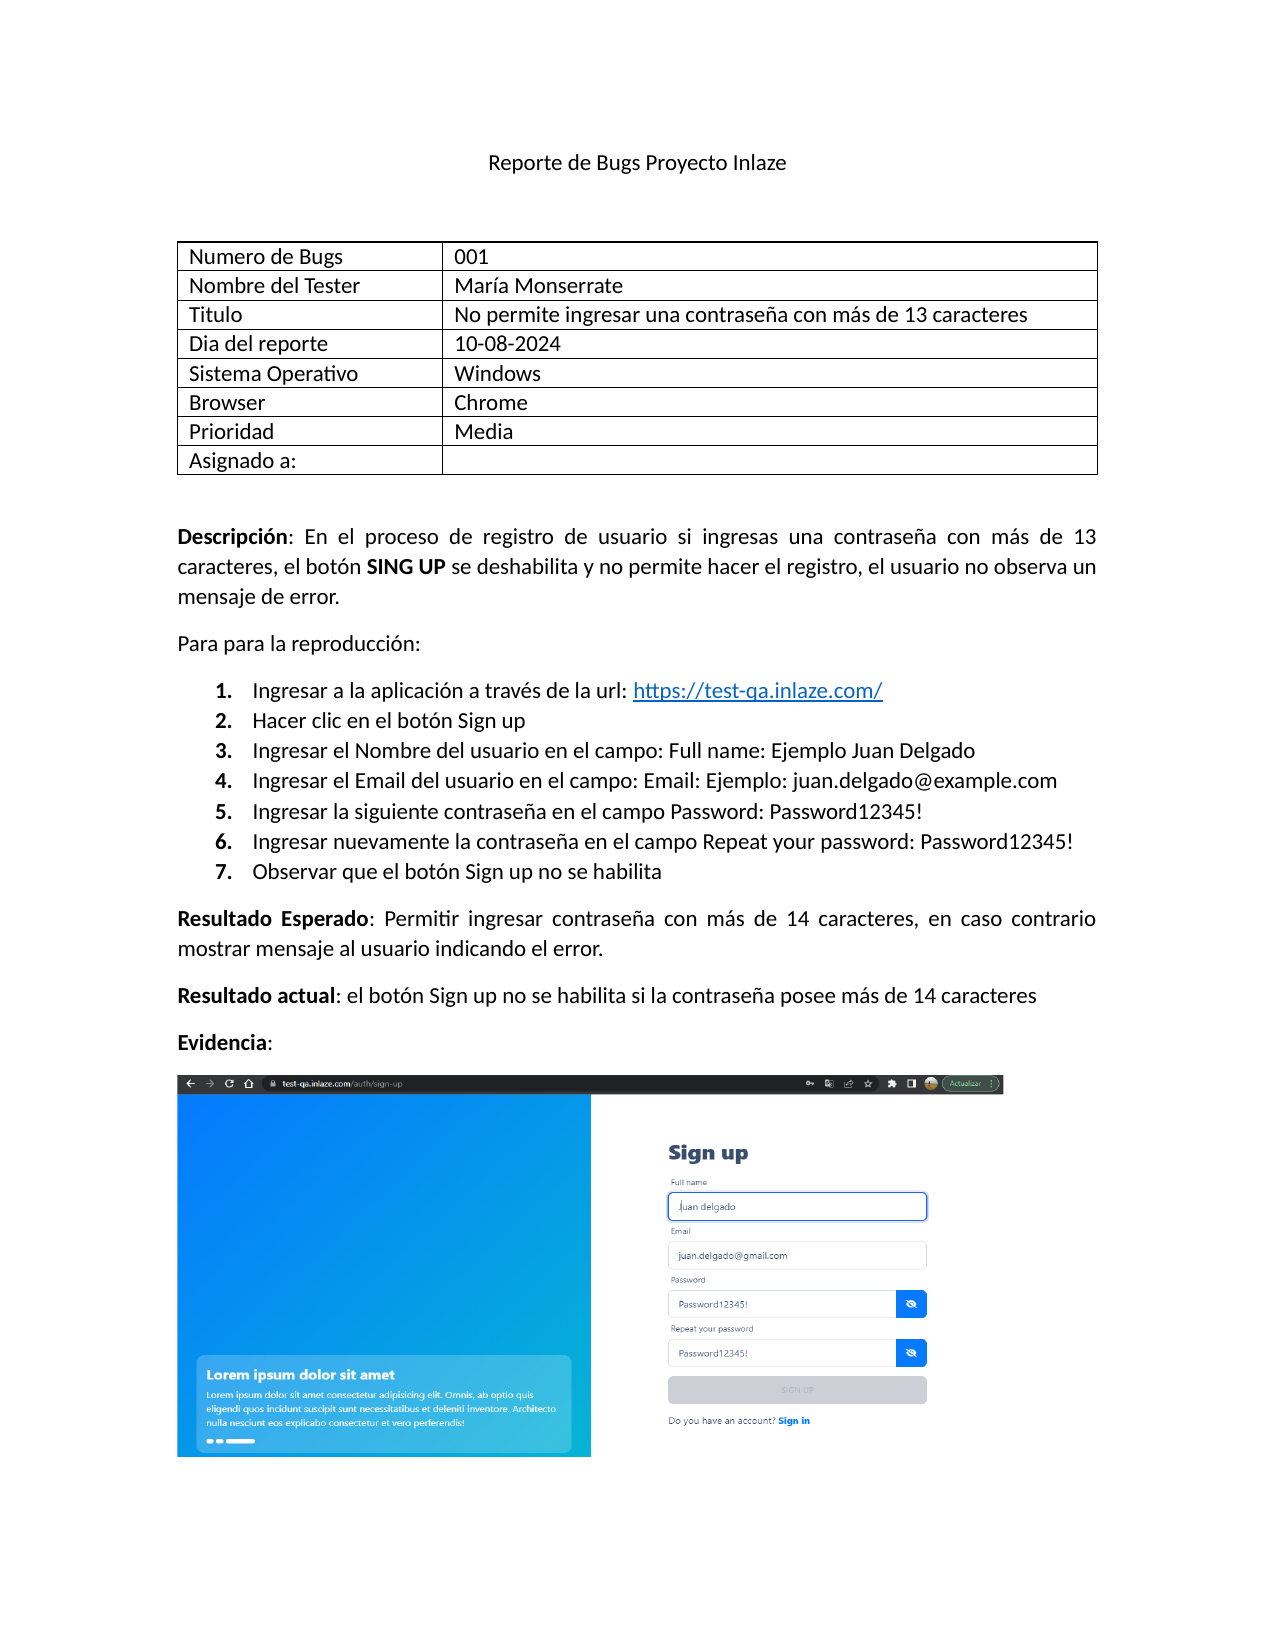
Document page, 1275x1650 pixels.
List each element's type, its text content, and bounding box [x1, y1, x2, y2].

list Ingresar nuevamente la contraseña en el campo Repeat your password: Password12345! [215, 827, 1098, 855]
list Observar que el botón Sign up no se habilita [215, 857, 1098, 885]
list Hacer clic en el botón Sign up [215, 706, 1098, 734]
table_cell Browser [178, 388, 442, 416]
table_cell 10-08-2024 [443, 330, 1097, 358]
table_cell Windows [443, 359, 1097, 387]
table_cell Chrome [443, 388, 1097, 416]
table_cell Media [443, 417, 1097, 445]
text Resultado actual: el botón Sign up no se habilita si la contraseña posee más de 14 caracteres [177, 981, 1098, 1009]
table_cell Prioridad [178, 417, 442, 445]
text Resultado Esperado: Permitir ingresar contraseña con más de 14 caracteres, en caso contrario mostrar mensaje al usuario indicando el error. [177, 904, 1098, 962]
list Ingresar la siguiente contraseña en el campo Password: Password12345! [215, 797, 1098, 825]
table_header 001 [443, 243, 1097, 270]
table_cell María Monserrate [443, 271, 1097, 299]
table_cell Nombre del Tester [178, 271, 442, 299]
text Descripción: En el proceso de registro de usuario si ingresas una contraseña con más de 13 caracteres, el botón SING UP se deshabilita y no permite hacer el registro, el usuario no observa un mensaje de error. [177, 522, 1098, 610]
text Evidencia: [177, 1028, 1098, 1056]
table_cell Sistema Operativo [178, 359, 442, 387]
table_cell Asignado a: [178, 446, 442, 474]
list Ingresar a la aplicación a través de la url: https://test-qa.inlaze.com/ [215, 676, 1098, 704]
table_cell Dia del reporte [178, 330, 442, 358]
text Para para la reproducción: [177, 629, 1098, 657]
table_cell No permite ingresar una contraseña con más de 13 caracteres [443, 301, 1097, 328]
table_cell [443, 446, 1097, 474]
table_header Numero de Bugs [178, 243, 442, 270]
list Ingresar el Email del usuario en el campo: Email: Ejemplo: juan.delgado@example.com [215, 767, 1098, 794]
text Reporte de Bugs Proyecto Inlaze [177, 148, 1098, 176]
picture [177, 1075, 1004, 1457]
table_cell Titulo [178, 301, 442, 328]
list Ingresar el Nombre del usuario en el campo: Full name: Ejemplo Juan Delgado [215, 736, 1098, 764]
